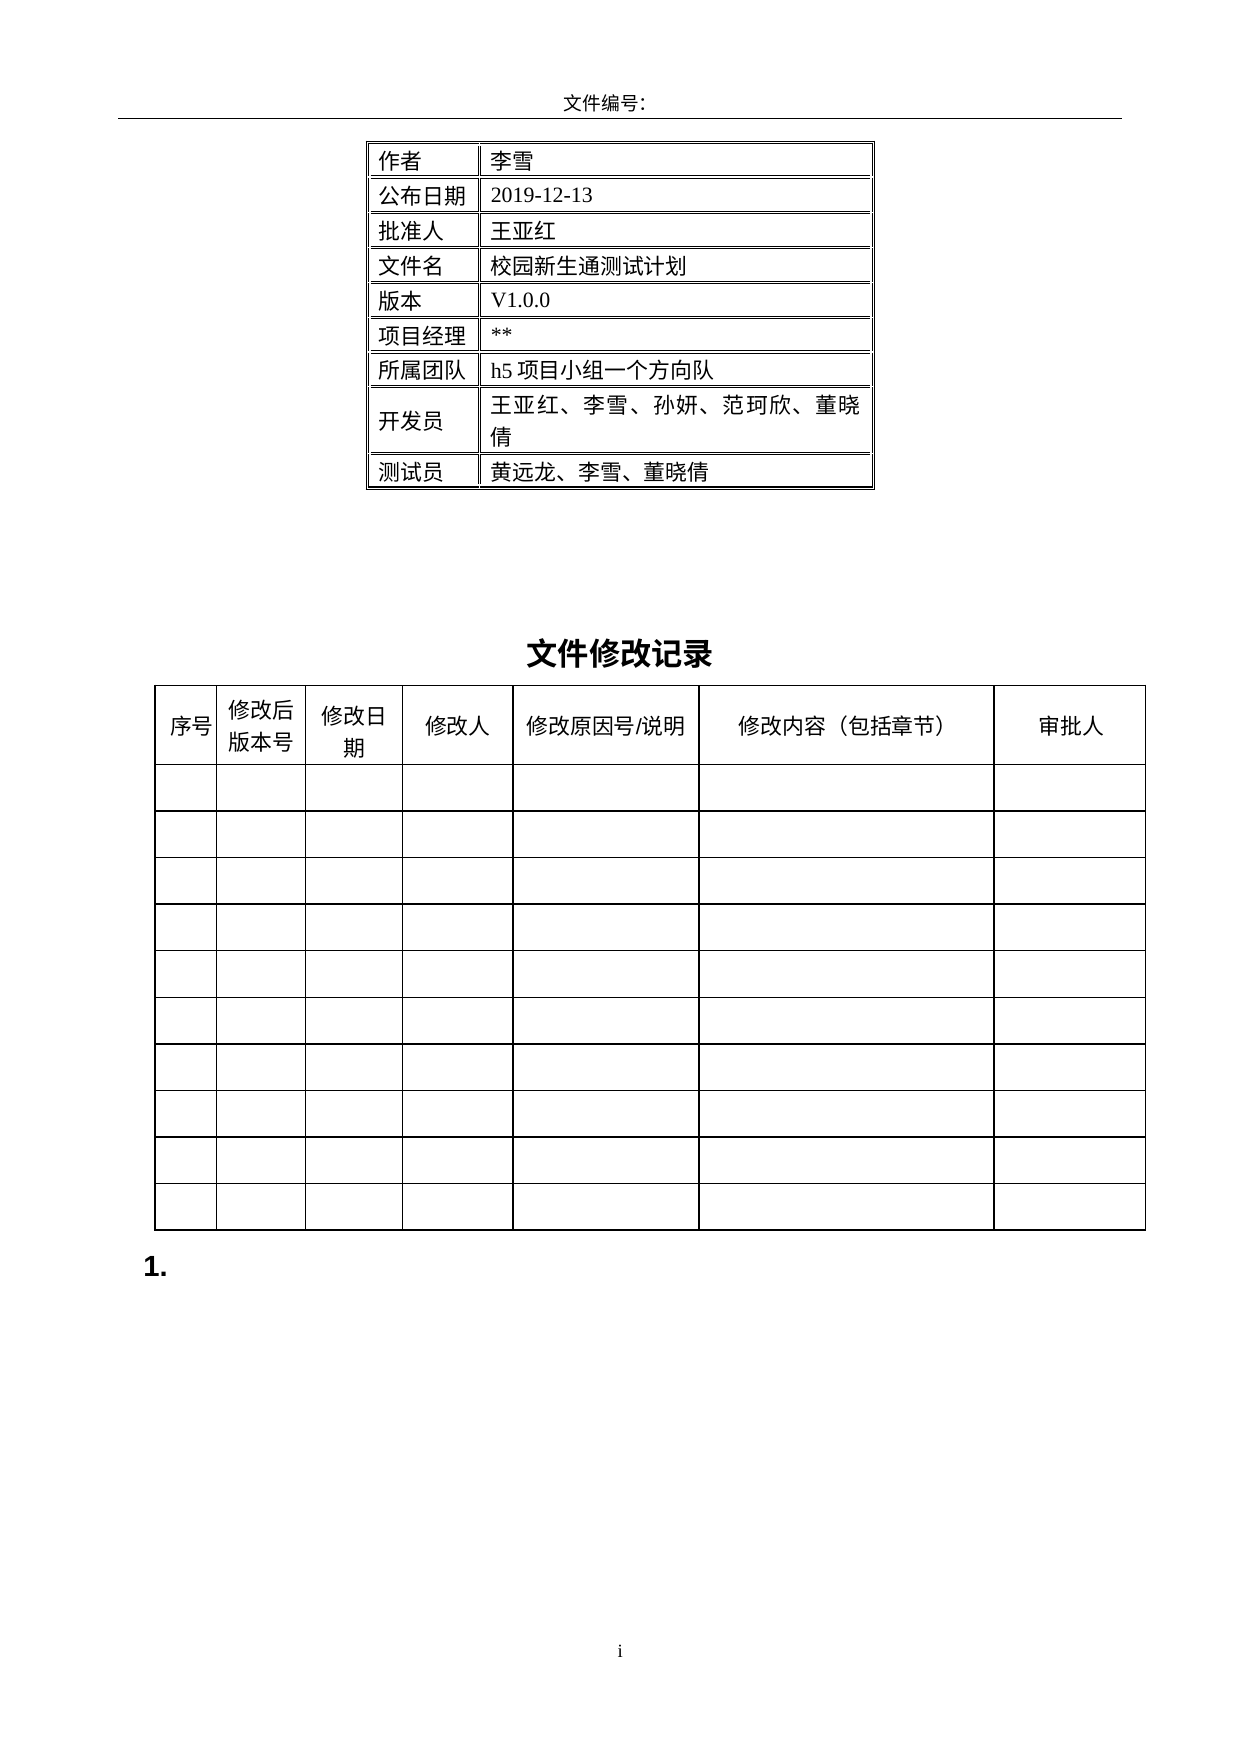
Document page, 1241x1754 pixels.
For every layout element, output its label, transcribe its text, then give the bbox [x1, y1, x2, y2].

table_cell [217, 905, 305, 950]
table_cell [306, 951, 402, 996]
table_cell 测试员 [369, 452, 479, 486]
table_header 李雪 [479, 144, 872, 175]
table_cell [403, 765, 512, 810]
table_cell 2019-12-13 [479, 175, 873, 211]
table_cell [306, 812, 402, 857]
table_cell [156, 951, 216, 996]
table_cell [403, 998, 512, 1043]
table_cell [306, 858, 402, 903]
table_cell [156, 1045, 216, 1089]
table_cell [700, 1091, 993, 1136]
table_cell [995, 765, 1145, 810]
table_header 审批人 [995, 686, 1145, 763]
table_cell [700, 1045, 993, 1089]
table_cell [306, 1091, 402, 1136]
table_cell h5项目小组一个方向队 [479, 350, 873, 385]
table_cell [156, 1138, 216, 1183]
table_cell [995, 998, 1145, 1043]
table_cell [995, 1184, 1145, 1229]
table_cell [403, 858, 512, 903]
table_cell [995, 812, 1145, 857]
table_cell [995, 1045, 1145, 1089]
table_cell [514, 951, 698, 996]
table_cell [217, 858, 305, 903]
table_header 修改人 [403, 686, 512, 763]
table_cell [514, 812, 698, 857]
table_cell 王亚红、李雪、孙妍、范珂欣、董晓倩 [479, 385, 873, 452]
table_cell [306, 765, 402, 810]
table_cell [217, 1091, 305, 1136]
table_cell [217, 998, 305, 1043]
table_cell [306, 998, 402, 1043]
table_header 修改后版本号 [217, 686, 305, 763]
table_cell [700, 765, 993, 810]
table_cell [217, 765, 305, 810]
table_cell [217, 1138, 305, 1183]
table_cell [306, 1138, 402, 1183]
table_cell [403, 951, 512, 996]
table_cell 校园新生通测试计划 [479, 246, 873, 281]
table_cell V1.0.0 [481, 281, 872, 316]
table_cell 项目经理 [369, 316, 478, 350]
table_cell [306, 905, 402, 950]
table_cell [995, 905, 1145, 950]
table_cell 所属团队 [367, 350, 479, 385]
table_cell [514, 1138, 698, 1183]
table_header 修改日期 [306, 686, 402, 763]
table_cell [700, 951, 993, 996]
table_cell [217, 812, 305, 857]
table_cell [514, 1091, 698, 1136]
table_header 序号 [156, 686, 216, 763]
table_cell [217, 1045, 305, 1089]
table_cell 王亚红 [479, 211, 873, 246]
table_cell [514, 998, 698, 1043]
table_cell [514, 858, 698, 903]
table_cell [156, 998, 216, 1043]
table_cell [403, 1091, 512, 1136]
table_cell [156, 1091, 216, 1136]
table_cell ** [481, 316, 872, 350]
table_cell [403, 1184, 512, 1229]
table_cell [514, 905, 698, 950]
table_cell 版本 [369, 281, 478, 316]
table_cell 文件名 [367, 246, 479, 281]
table_cell [156, 905, 216, 950]
table_cell [403, 1045, 512, 1089]
table_header 作者 [369, 144, 479, 175]
table_cell [156, 812, 216, 857]
table_cell [306, 1045, 402, 1089]
table_cell [700, 1138, 993, 1183]
table_cell [156, 765, 216, 810]
table_cell [700, 812, 993, 857]
table_cell [514, 1184, 698, 1229]
table_cell [306, 1184, 402, 1229]
table_cell [700, 998, 993, 1043]
table_cell [995, 858, 1145, 903]
table_cell [514, 1045, 698, 1089]
table_cell [217, 951, 305, 996]
table_cell 公布日期 [367, 175, 479, 211]
table_cell [403, 905, 512, 950]
table_cell 开发员 [367, 385, 479, 452]
table_cell [217, 1184, 305, 1229]
text 文件修改记录 [118, 619, 1122, 684]
table_cell [995, 951, 1145, 996]
table_cell [995, 1091, 1145, 1136]
table_cell [403, 1138, 512, 1183]
table_cell [700, 858, 993, 903]
table_cell [700, 905, 993, 950]
table_cell [700, 1184, 993, 1229]
table_header 修改内容（包括章节） [700, 686, 993, 763]
table_cell 批准人 [367, 211, 479, 246]
table_cell [156, 1184, 216, 1229]
table_header 修改原因号/说明 [514, 686, 698, 763]
table_cell [995, 1138, 1145, 1183]
table_cell [403, 812, 512, 857]
table_cell [156, 858, 216, 903]
table_cell [514, 765, 698, 810]
table_cell 黄远龙、李雪、董晓倩 [479, 452, 872, 486]
